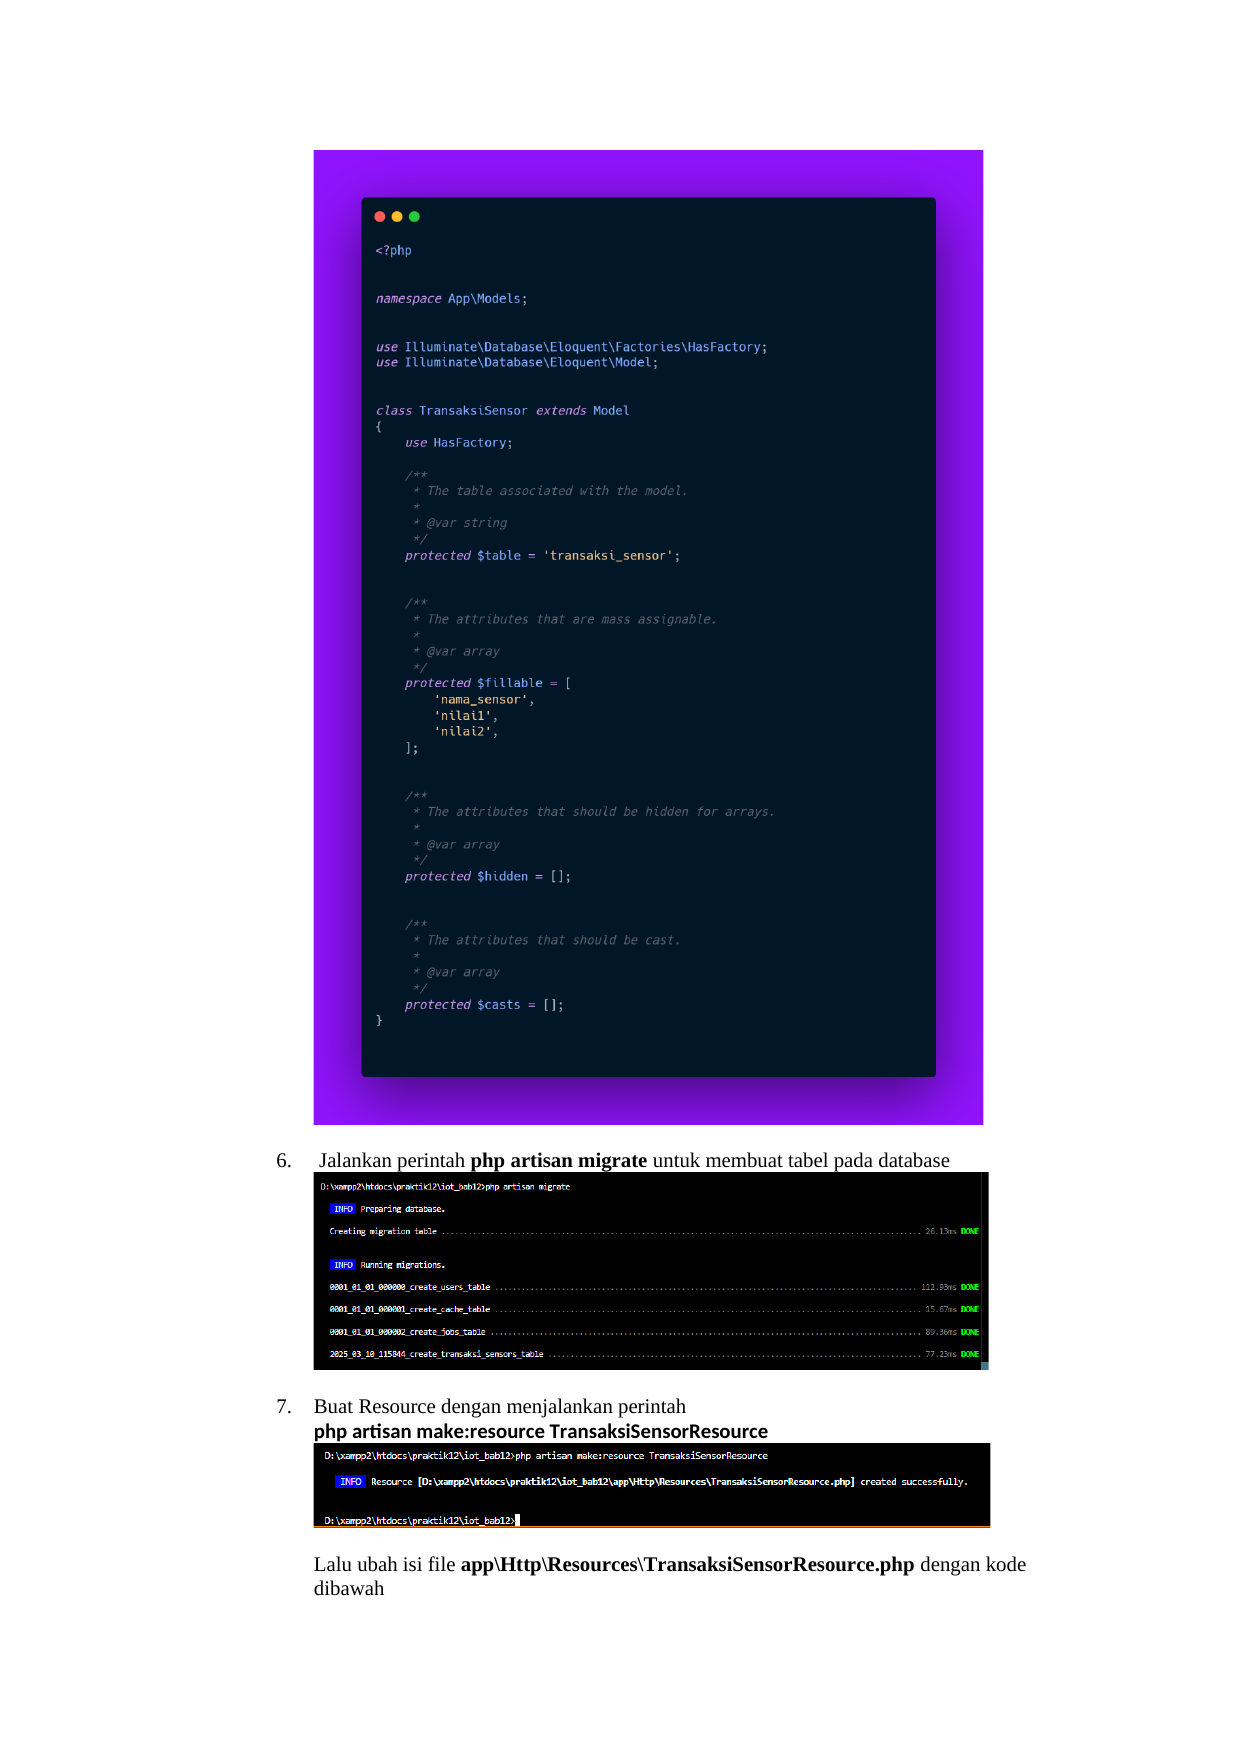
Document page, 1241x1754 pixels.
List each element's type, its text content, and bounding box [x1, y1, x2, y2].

picture [313, 1443, 991, 1528]
list php artisan make:resource TransaksiSensorResource [314, 1418, 1090, 1444]
list Lalu ubah isi file app\Http\Resources\TransaksiSensorResource.php dengan kode dibawah [314, 1552, 1090, 1600]
list Jalankan perintah php artisan migrate untuk membuat tabel pada database [276, 1148, 1090, 1172]
picture [313, 1172, 989, 1370]
picture [313, 150, 984, 1125]
list Buat Resource dengan menjalankan perintah [276, 1394, 1090, 1418]
